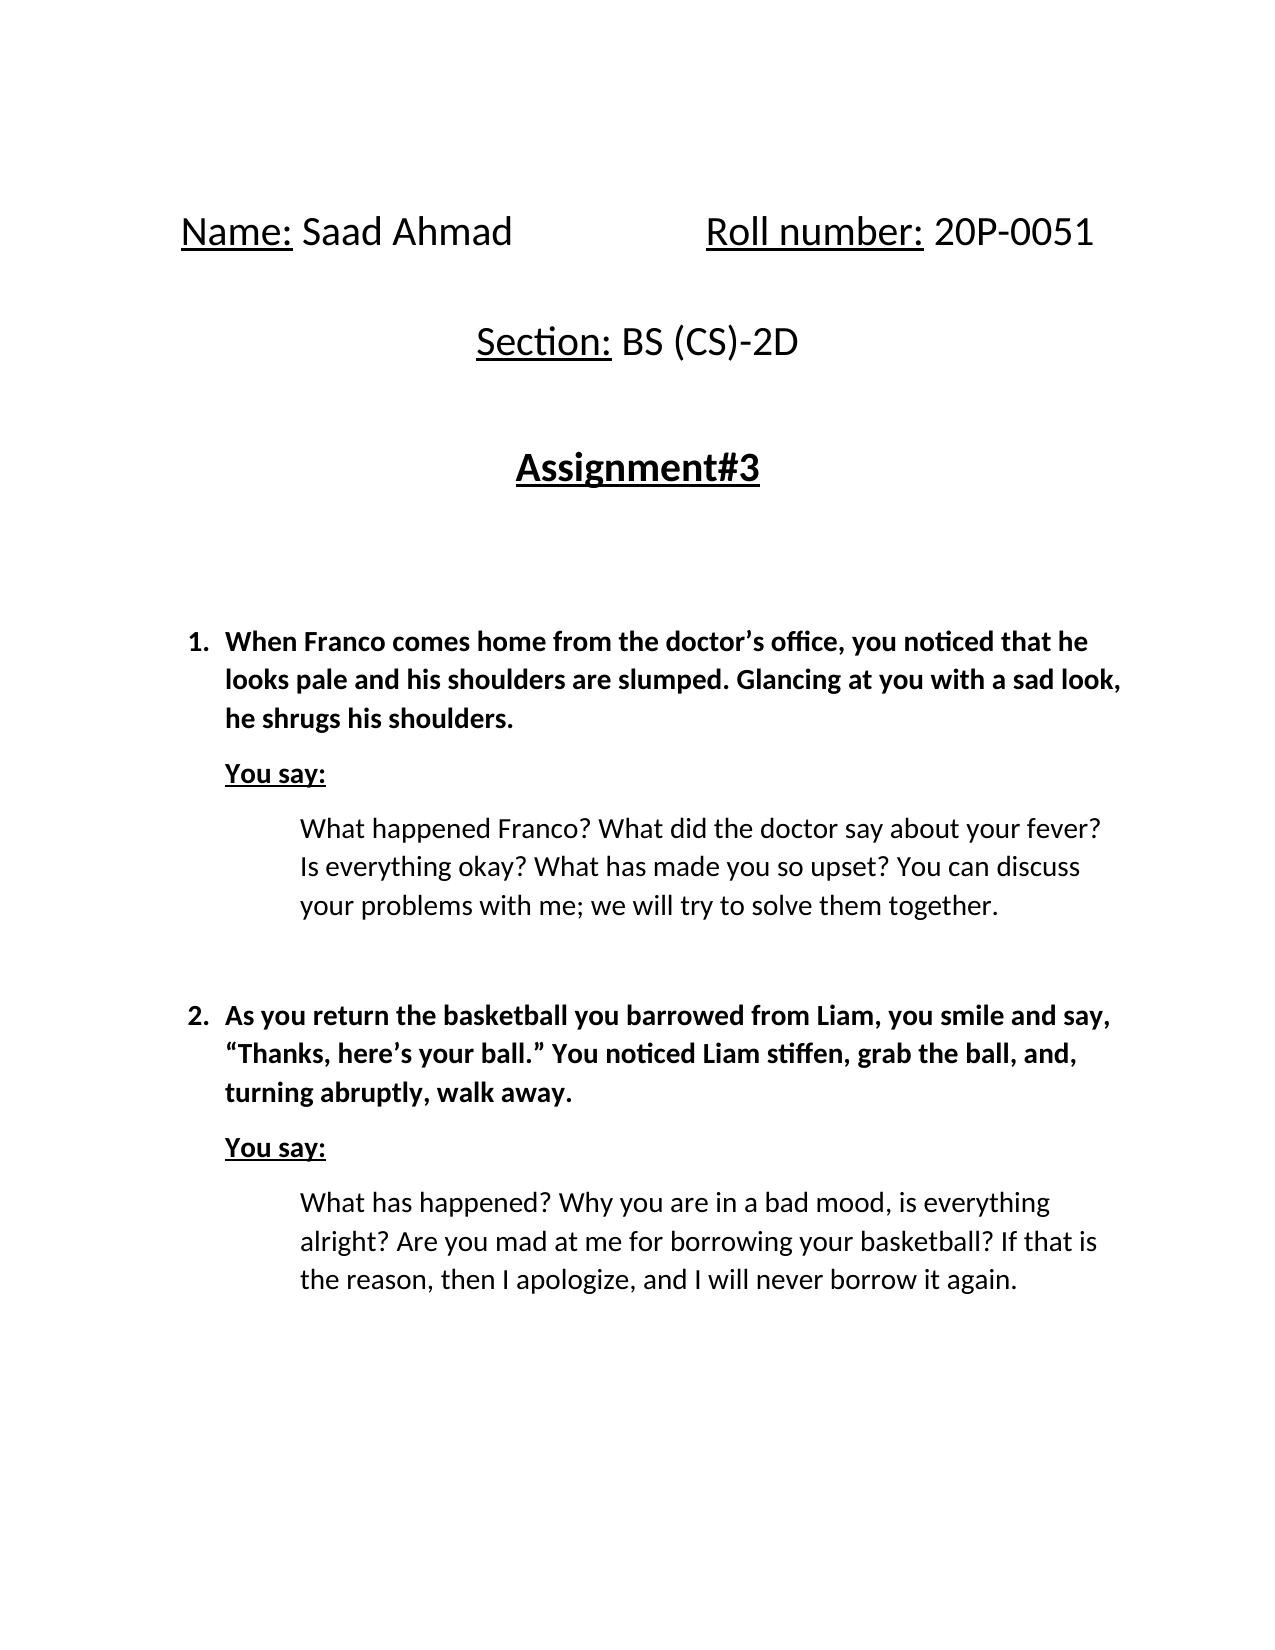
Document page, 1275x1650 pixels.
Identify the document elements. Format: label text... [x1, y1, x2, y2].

text You say: [150, 1129, 1125, 1165]
text Name: Saad Ahmad Roll number: 20P-0051 [150, 205, 1125, 256]
list As you return the basketball you barrowed from Liam, you smile and say, “Thanks, here’s your ball.” You noticed Liam stiffen, grab the ball, and, turning abruptly, walk away. [187, 997, 1125, 1109]
text Assignment#3 [150, 441, 1125, 492]
text What has happened? Why you are in a bad mood, is everything alright? Are you mad at me for borrowing your basketball? If that is the reason, then I apologize, and I will never borrow it again. [300, 1184, 1125, 1297]
text You say: [150, 755, 1125, 791]
list When Franco comes home from the doctor’s office, you noticed that he looks pale and his shoulders are slumped. Glancing at you with a sad look, he shrugs his shoulders. [187, 623, 1125, 735]
text Section: BS (CS)-2D [150, 315, 1125, 366]
text What happened Franco? What did the doctor say about your fever? Is everything okay? What has made you so upset? You can discuss your problems with me; we will try to solve them together. [300, 810, 1125, 922]
